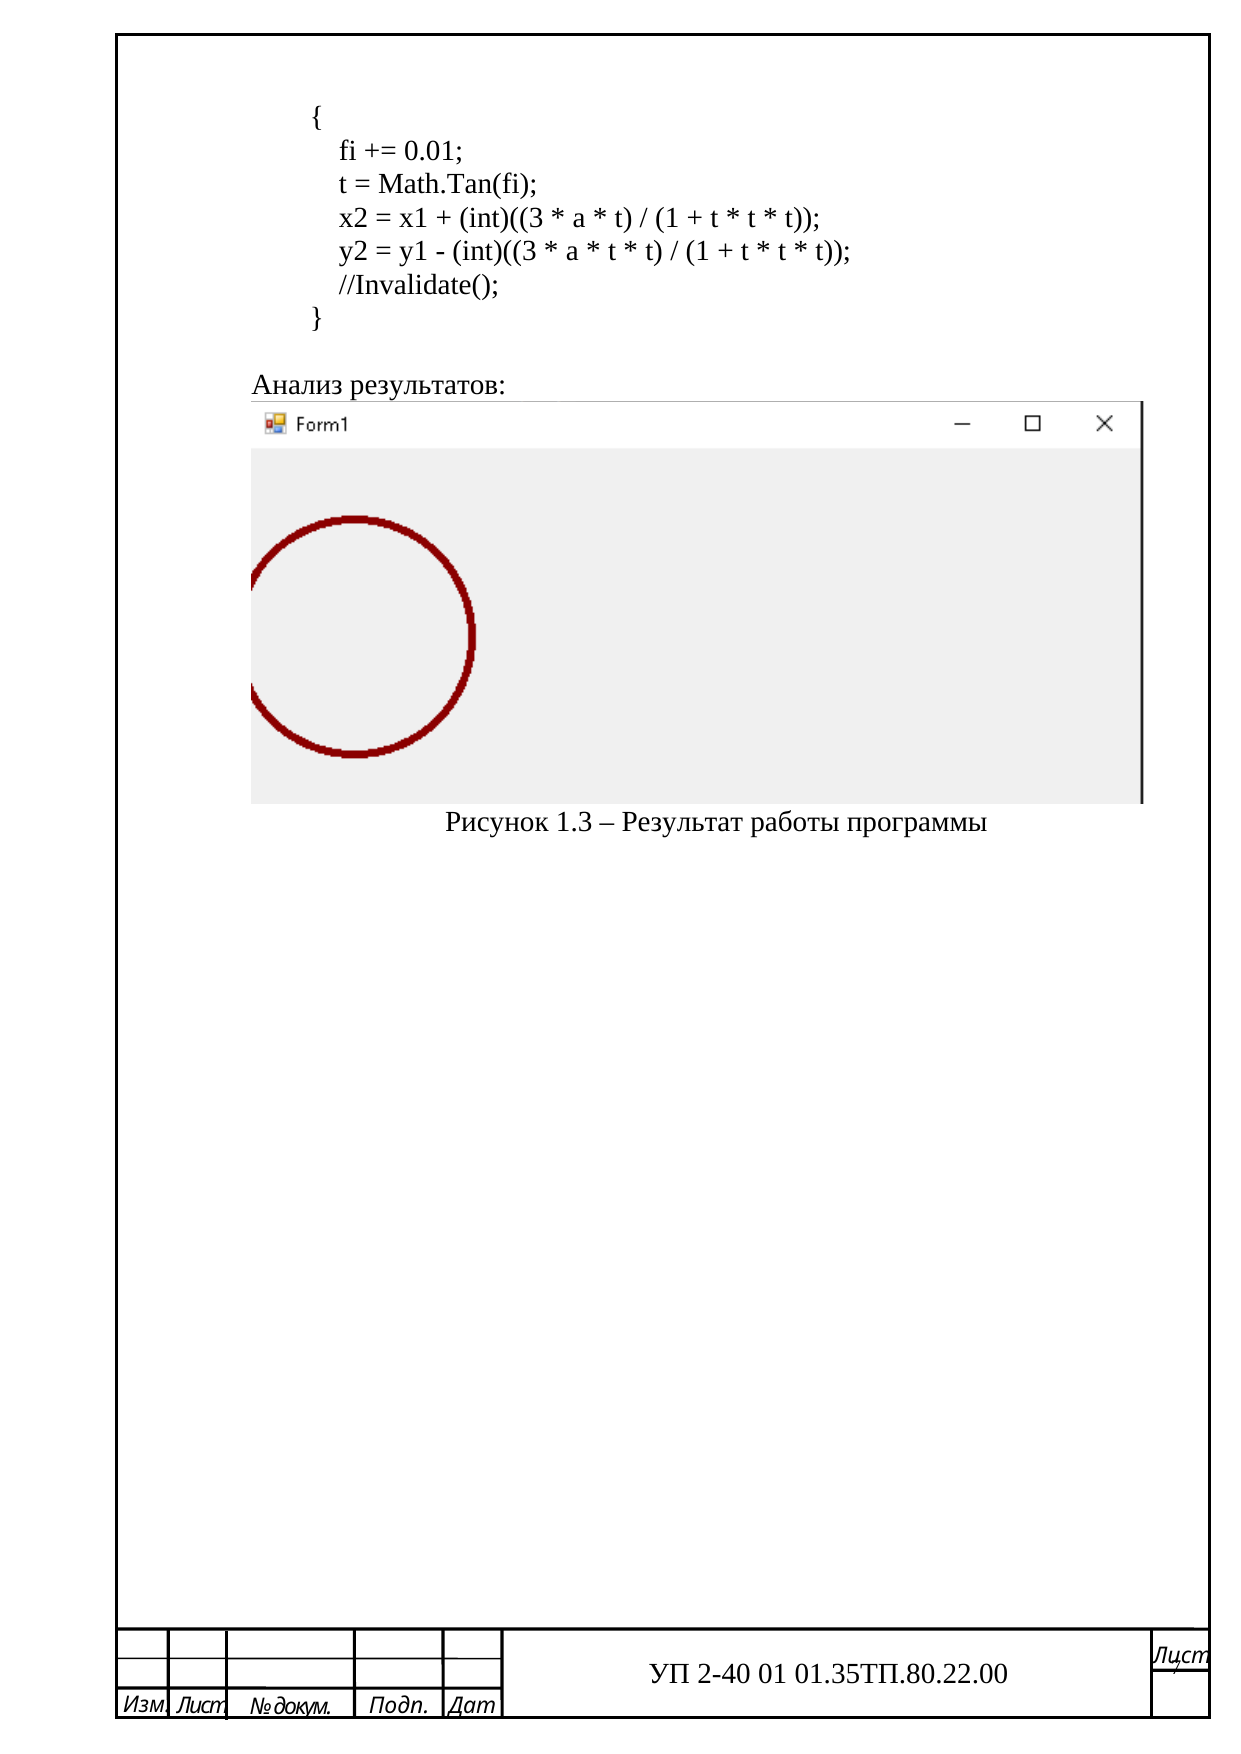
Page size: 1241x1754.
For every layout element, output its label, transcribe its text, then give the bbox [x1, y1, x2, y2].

text { [177, 99, 1181, 133]
text t = Math.Tan(fi); [177, 166, 1181, 200]
text x2 = x1 + (int)((3 * a * t) / (1 + t * t * t)); [177, 200, 1181, 233]
text //Invalidate(); [177, 267, 1181, 300]
text y2 = y1 - (int)((3 * a * t * t) / (1 + t * t * t)); [177, 233, 1181, 267]
text } [177, 300, 1181, 334]
picture [251, 401, 1144, 804]
text Рисунок 1.3 – Результат работы программы [177, 804, 1181, 838]
text Анализ результатов: [177, 367, 1181, 401]
text fi += 0.01; [177, 133, 1181, 166]
